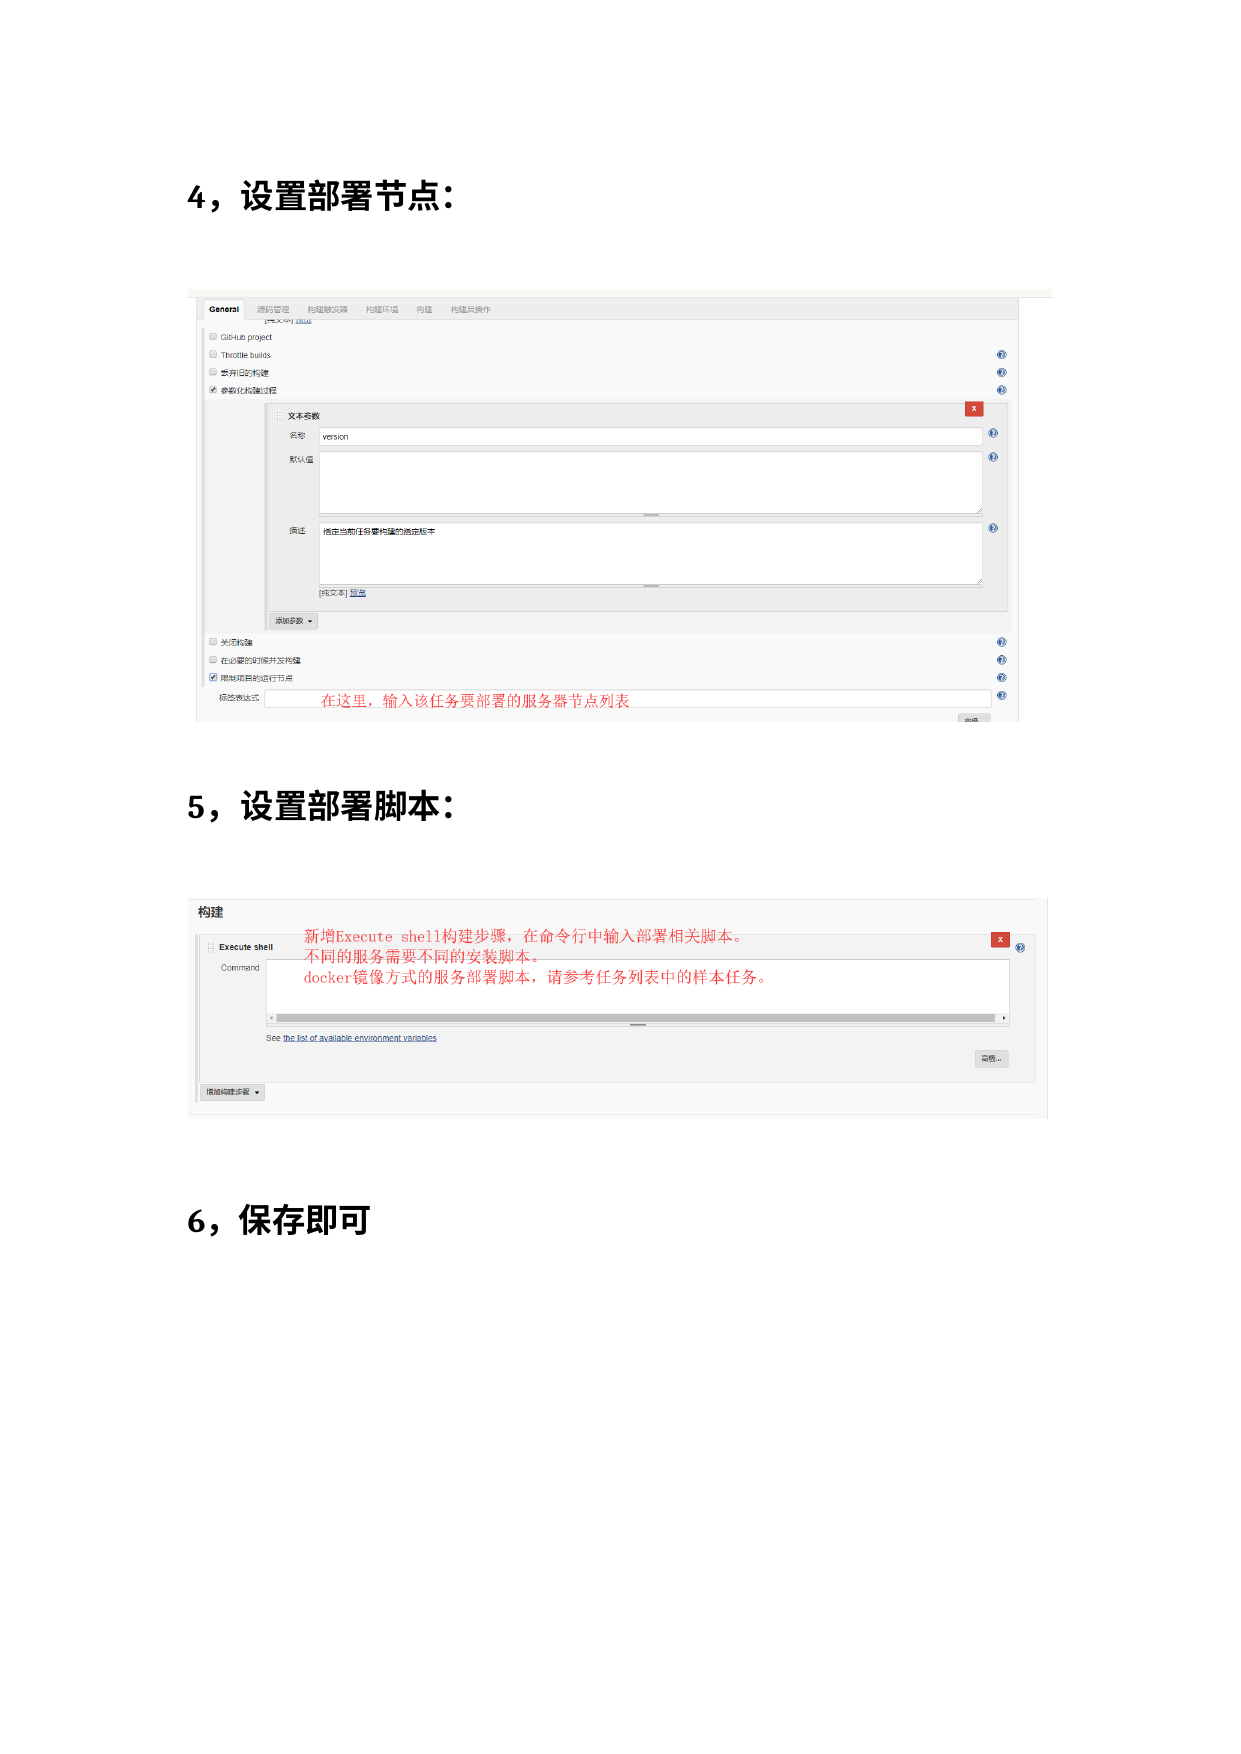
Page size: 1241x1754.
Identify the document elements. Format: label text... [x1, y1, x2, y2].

subtitle 6，保存即可 [187, 1186, 1053, 1251]
picture [187, 289, 1053, 722]
picture [187, 898, 1053, 1119]
subtitle 设置部署脚本： [187, 771, 1053, 836]
subtitle 设置部署节点： [187, 162, 1053, 227]
